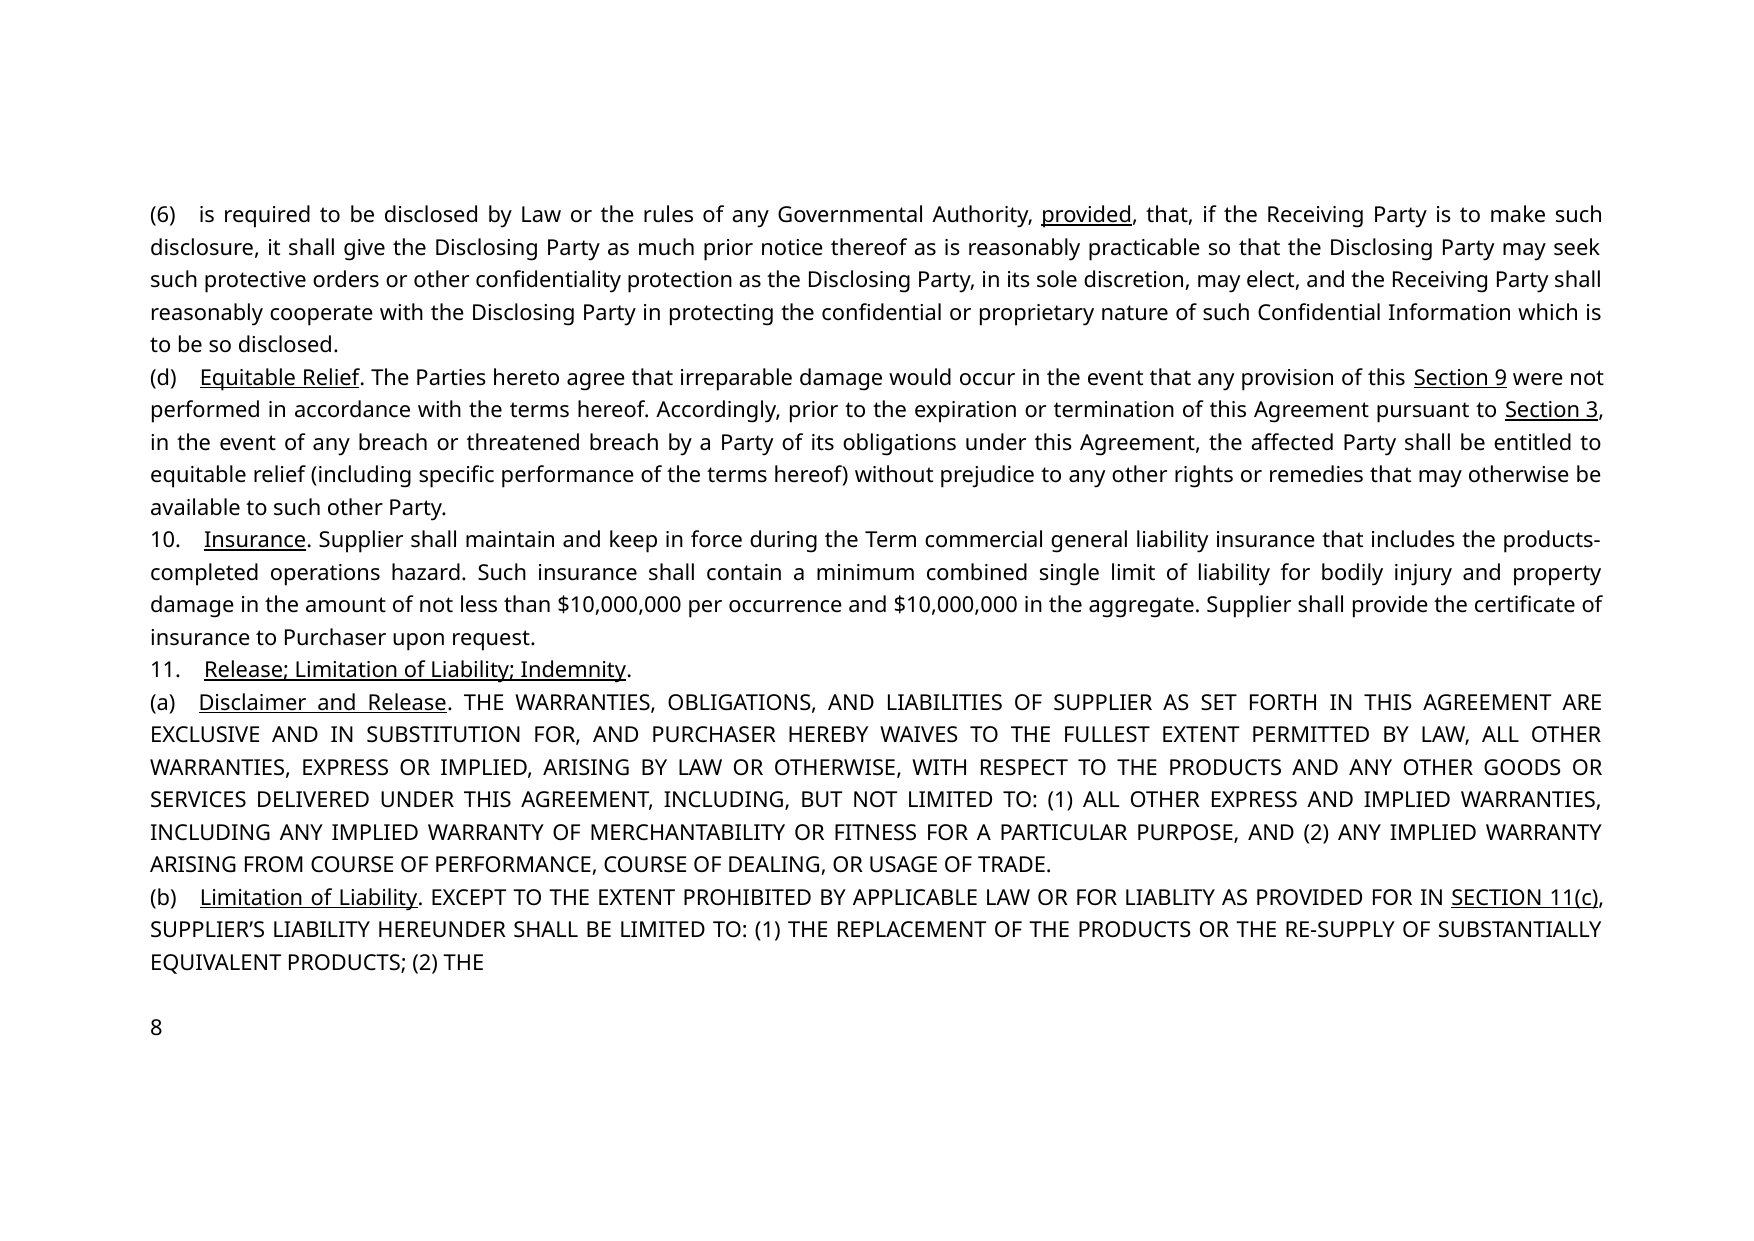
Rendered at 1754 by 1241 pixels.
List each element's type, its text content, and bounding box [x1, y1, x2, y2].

text 8 [150, 1010, 1604, 1043]
text (b) Limitation of Liability. EXCEPT TO THE EXTENT PROHIBITED BY APPLICABLE LAW OR FOR LIABLITY AS PROVIDED FOR IN SECTION 11(c), SUPPLIER’S LIABILITY HEREUNDER SHALL BE LIMITED TO: (1) THE REPLACEMENT OF THE PRODUCTS OR THE RE-SUPPLY OF SUBSTANTIALLY EQUIVALENT PRODUCTS; (2) THE [150, 880, 1604, 978]
text 10. Insurance. Supplier shall maintain and keep in force during the Term commercial general liability insurance that includes the products-completed operations hazard. Such insurance shall contain a minimum combined single limit of liability for bodily injury and property damage in the amount of not less than $10,000,000 per occurrence and $10,000,000 in the aggregate. Supplier shall provide the certificate of insurance to Purchaser upon request. [150, 523, 1604, 653]
text 11. Release; Limitation of Liability; Indemnity. [150, 653, 1604, 685]
text (a) Disclaimer and Release. THE WARRANTIES, OBLIGATIONS, AND LIABILITIES OF SUPPLIER AS SET FORTH IN THIS AGREEMENT ARE EXCLUSIVE AND IN SUBSTITUTION FOR, AND PURCHASER HEREBY WAIVES TO THE FULLEST EXTENT PERMITTED BY LAW, ALL OTHER WARRANTIES, EXPRESS OR IMPLIED, ARISING BY LAW OR OTHERWISE, WITH RESPECT TO THE PRODUCTS AND ANY OTHER GOODS OR SERVICES DELIVERED UNDER THIS AGREEMENT, INCLUDING, BUT NOT LIMITED TO: (1) ALL OTHER EXPRESS AND IMPLIED WARRANTIES, INCLUDING ANY IMPLIED WARRANTY OF MERCHANTABILITY OR FITNESS FOR A PARTICULAR PURPOSE, AND (2) ANY IMPLIED WARRANTY ARISING FROM COURSE OF PERFORMANCE, COURSE OF DEALING, OR USAGE OF TRADE. [150, 685, 1604, 880]
text (6) is required to be disclosed by Law or the rules of any Governmental Authority, provided, that, if the Receiving Party is to make such disclosure, it shall give the Disclosing Party as much prior notice thereof as is reasonably practicable so that the Disclosing Party may seek such protective orders or other confidentiality protection as the Disclosing Party, in its sole discretion, may elect, and the Receiving Party shall reasonably cooperate with the Disclosing Party in protecting the confidential or proprietary nature of such Confidential Information which is to be so disclosed. [150, 198, 1604, 360]
text (d) Equitable Relief. The Parties hereto agree that irreparable damage would occur in the event that any provision of this Section 9 were not performed in accordance with the terms hereof. Accordingly, prior to the expiration or termination of this Agreement pursuant to Section 3, in the event of any breach or threatened breach by a Party of its obligations under this Agreement, the affected Party shall be entitled to equitable relief (including specific performance of the terms hereof) without prejudice to any other rights or remedies that may otherwise be available to such other Party. [150, 360, 1604, 523]
